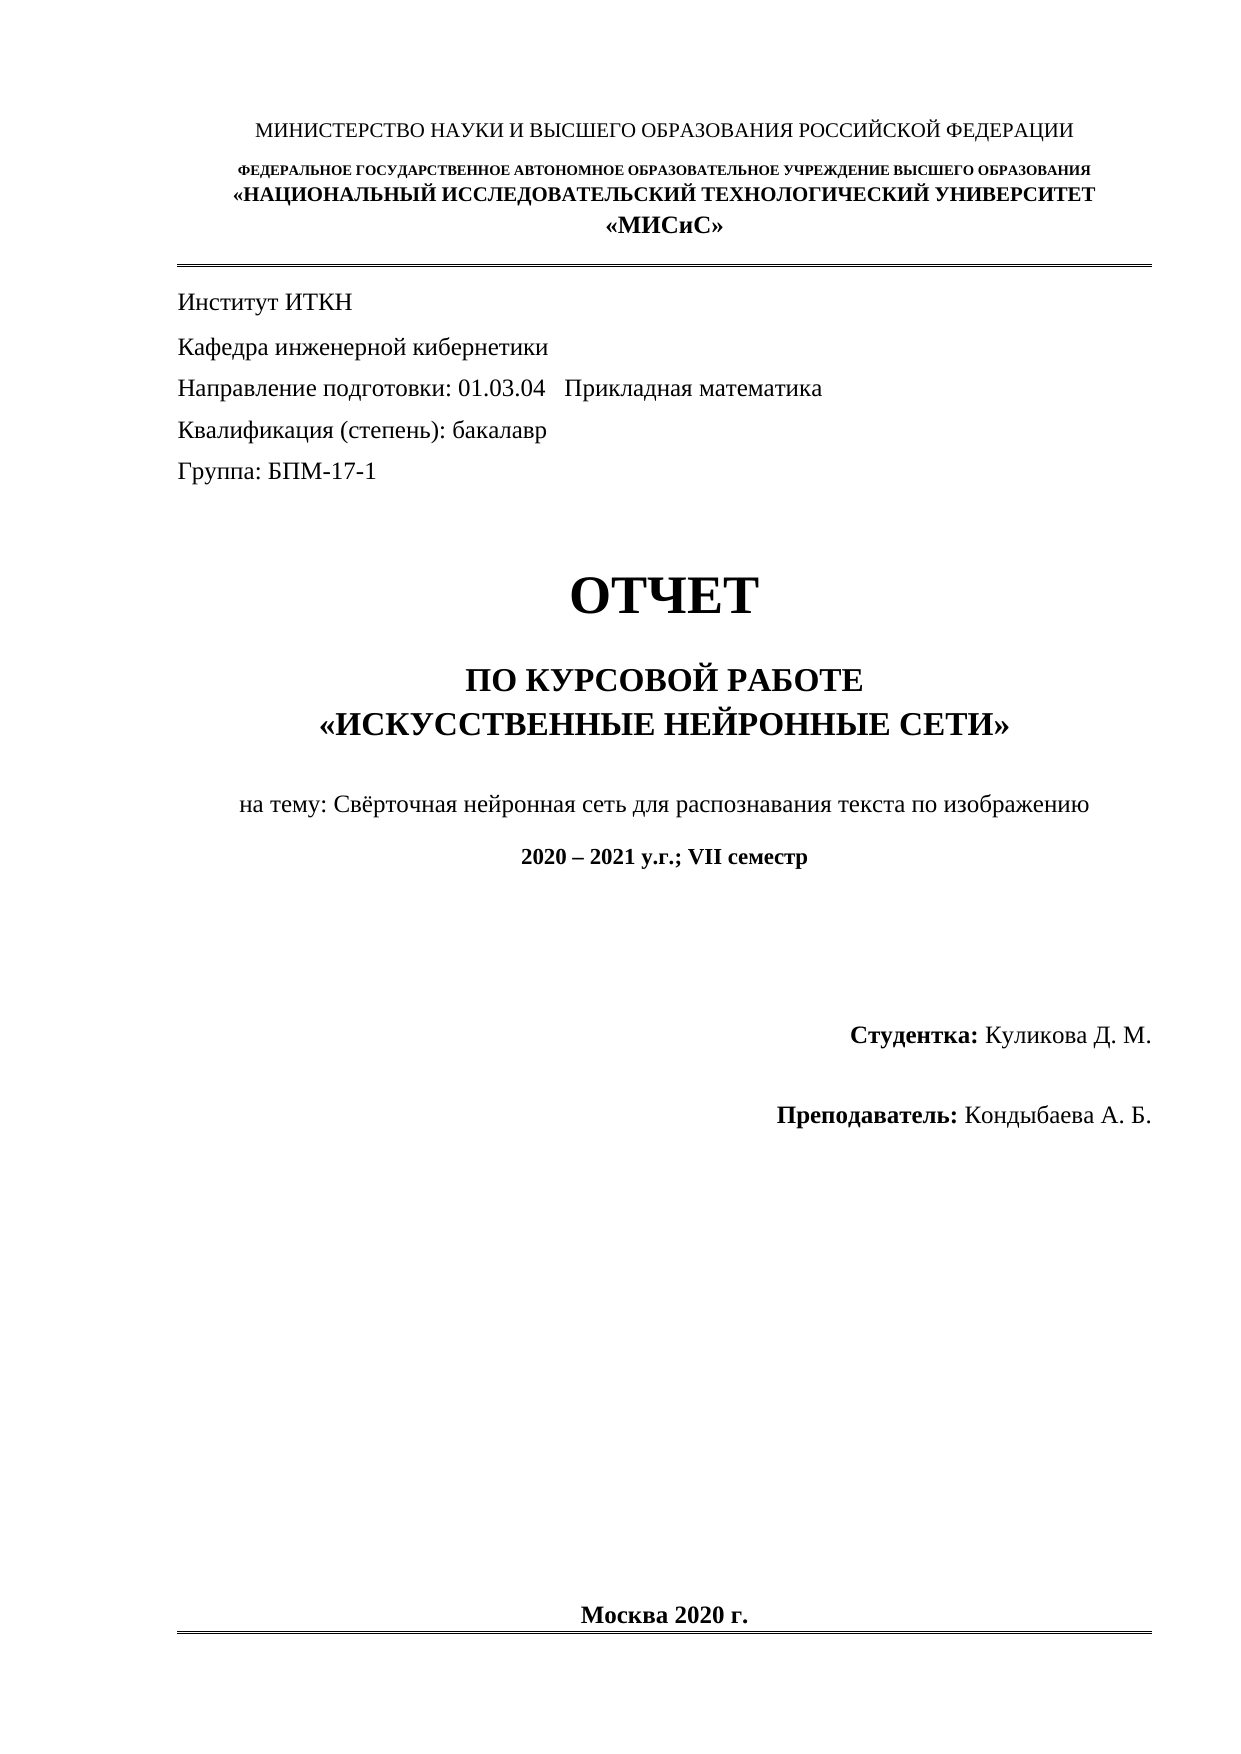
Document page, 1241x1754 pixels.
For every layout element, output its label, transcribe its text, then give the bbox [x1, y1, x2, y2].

text на тему: Свёрточная нейронная сеть для распознавания текста по изображению [177, 789, 1152, 818]
text Группа: БПМ-17-1 [177, 456, 1152, 485]
text Кафедра инженерной кибернетики [177, 332, 1152, 361]
text МИНИСТЕРСТВО НАУКИ И ВЫСШЕГО ОБРАЗОВАНИЯ РОССИЙСКОЙ ФЕДЕРАЦИИ [177, 118, 1152, 142]
text 2020 – 2021 у.г.; VII семестр [177, 843, 1152, 869]
text Квалификация (степень): бакалавр [177, 415, 1152, 443]
text Студентка: Куликова Д. М. [177, 1020, 1152, 1049]
text Направление подготовки: 01.03.04 Прикладная математика [177, 373, 1152, 402]
text ФЕДЕРАЛЬНОЕ ГОСУДАРСТВЕННОЕ АВТОНОМНОЕ ОБРАЗОВАТЕЛЬНОЕ УЧРЕЖДЕНИЕ ВЫСШЕГО ОБРАЗОВАНИЯ [177, 162, 1152, 179]
text «ИСКУССТВЕННЫЕ НЕЙРОННЫЕ СЕТИ» [177, 704, 1152, 742]
text Москва 2020 г. [177, 1601, 1152, 1631]
text ОТЧЕТ [177, 563, 1152, 626]
text Институт ИТКН [177, 287, 1152, 316]
text «НАЦИОНАЛЬНЫЙ ИССЛЕДОВАТЕЛЬСКИЙ ТЕХНОЛОГИЧЕСКИЙ УНИВЕРСИТЕТ «МИСиС» [177, 181, 1152, 238]
text Преподаватель: Кондыбаева А. Б. [177, 1101, 1152, 1129]
text ПО КУРСОВОЙ РАБОТЕ [177, 660, 1152, 698]
